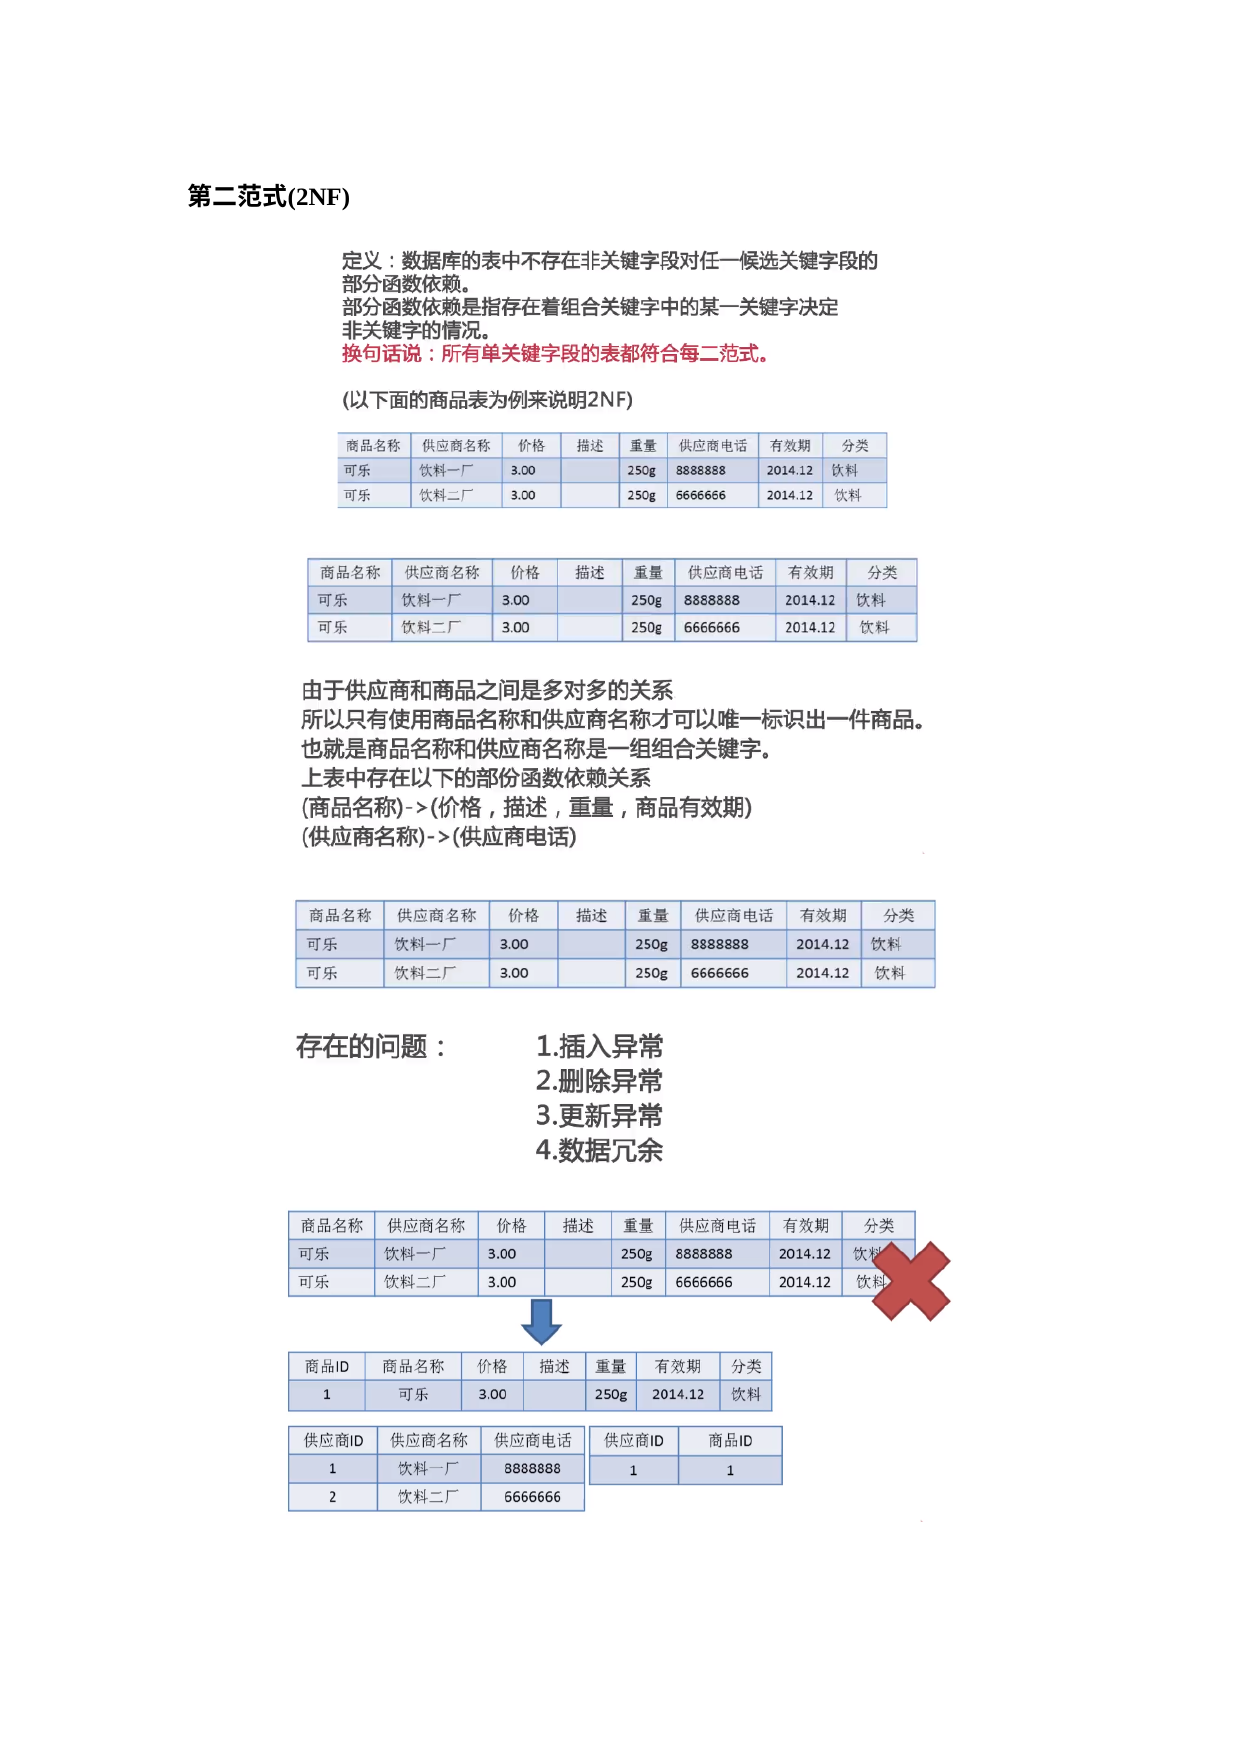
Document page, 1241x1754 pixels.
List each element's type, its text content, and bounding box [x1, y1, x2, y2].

picture [286, 891, 954, 1168]
picture [278, 1198, 962, 1522]
subtitle 第二范式(2NF) [187, 162, 1053, 227]
picture [337, 245, 903, 513]
picture [293, 552, 948, 854]
